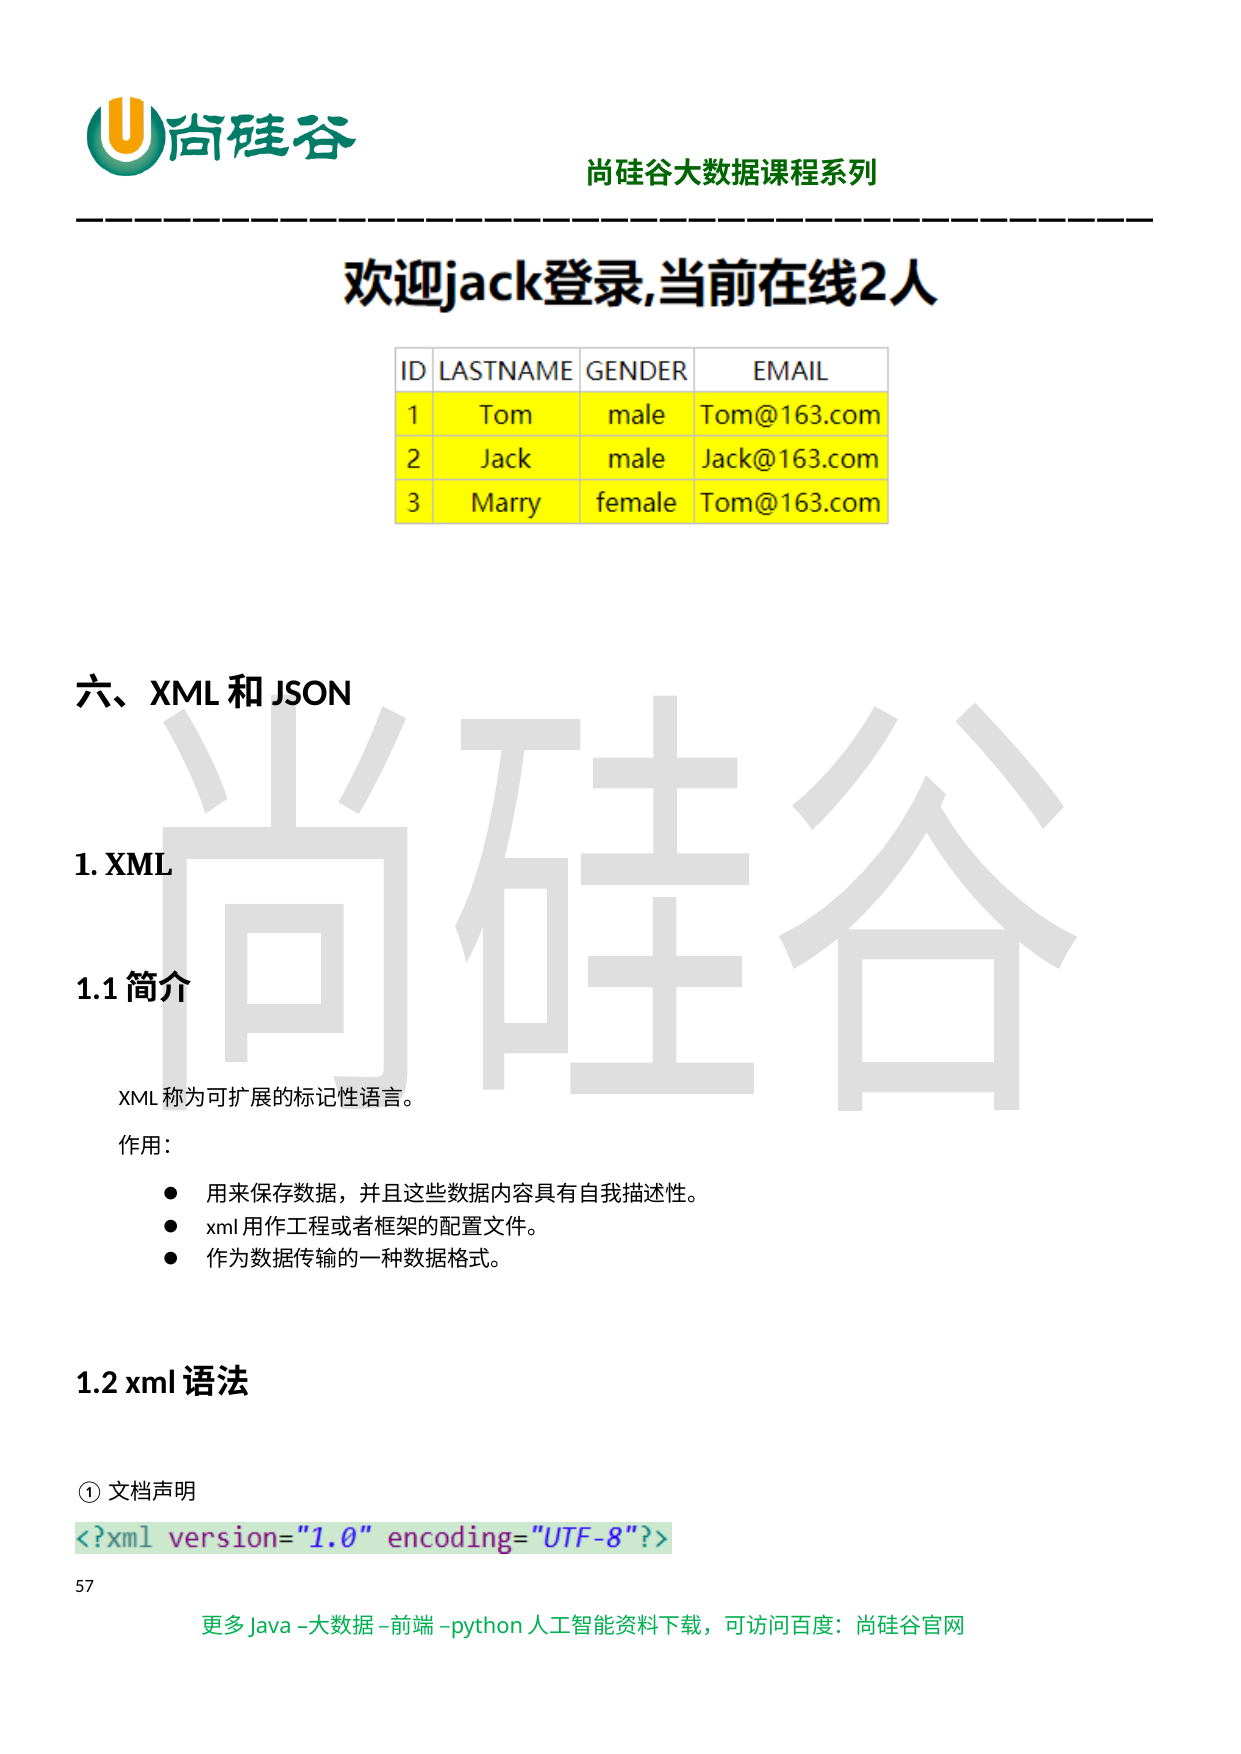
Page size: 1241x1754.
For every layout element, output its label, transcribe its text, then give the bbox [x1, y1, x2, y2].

picture [75, 88, 363, 184]
subtitle 1.1 简介 [75, 952, 1165, 1017]
subtitle 六、XML和JSON [75, 656, 1165, 721]
list 用来保存数据，并且这些数据内容具有自我描述性。 [162, 1176, 1165, 1208]
subtitle 1. XML [75, 832, 1165, 897]
text 作用： [75, 1128, 1165, 1160]
subtitle 1.2 xml语法 [75, 1346, 1165, 1411]
list xml用作工程或者框架的配置文件。 [162, 1208, 1165, 1241]
list 作为数据传输的一种数据格式。 [162, 1241, 1165, 1273]
picture [312, 236, 972, 534]
text ①文档声明 [75, 1474, 1165, 1506]
picture [75, 1522, 672, 1554]
text XML称为可扩展的标记性语言。 [75, 1079, 1165, 1112]
